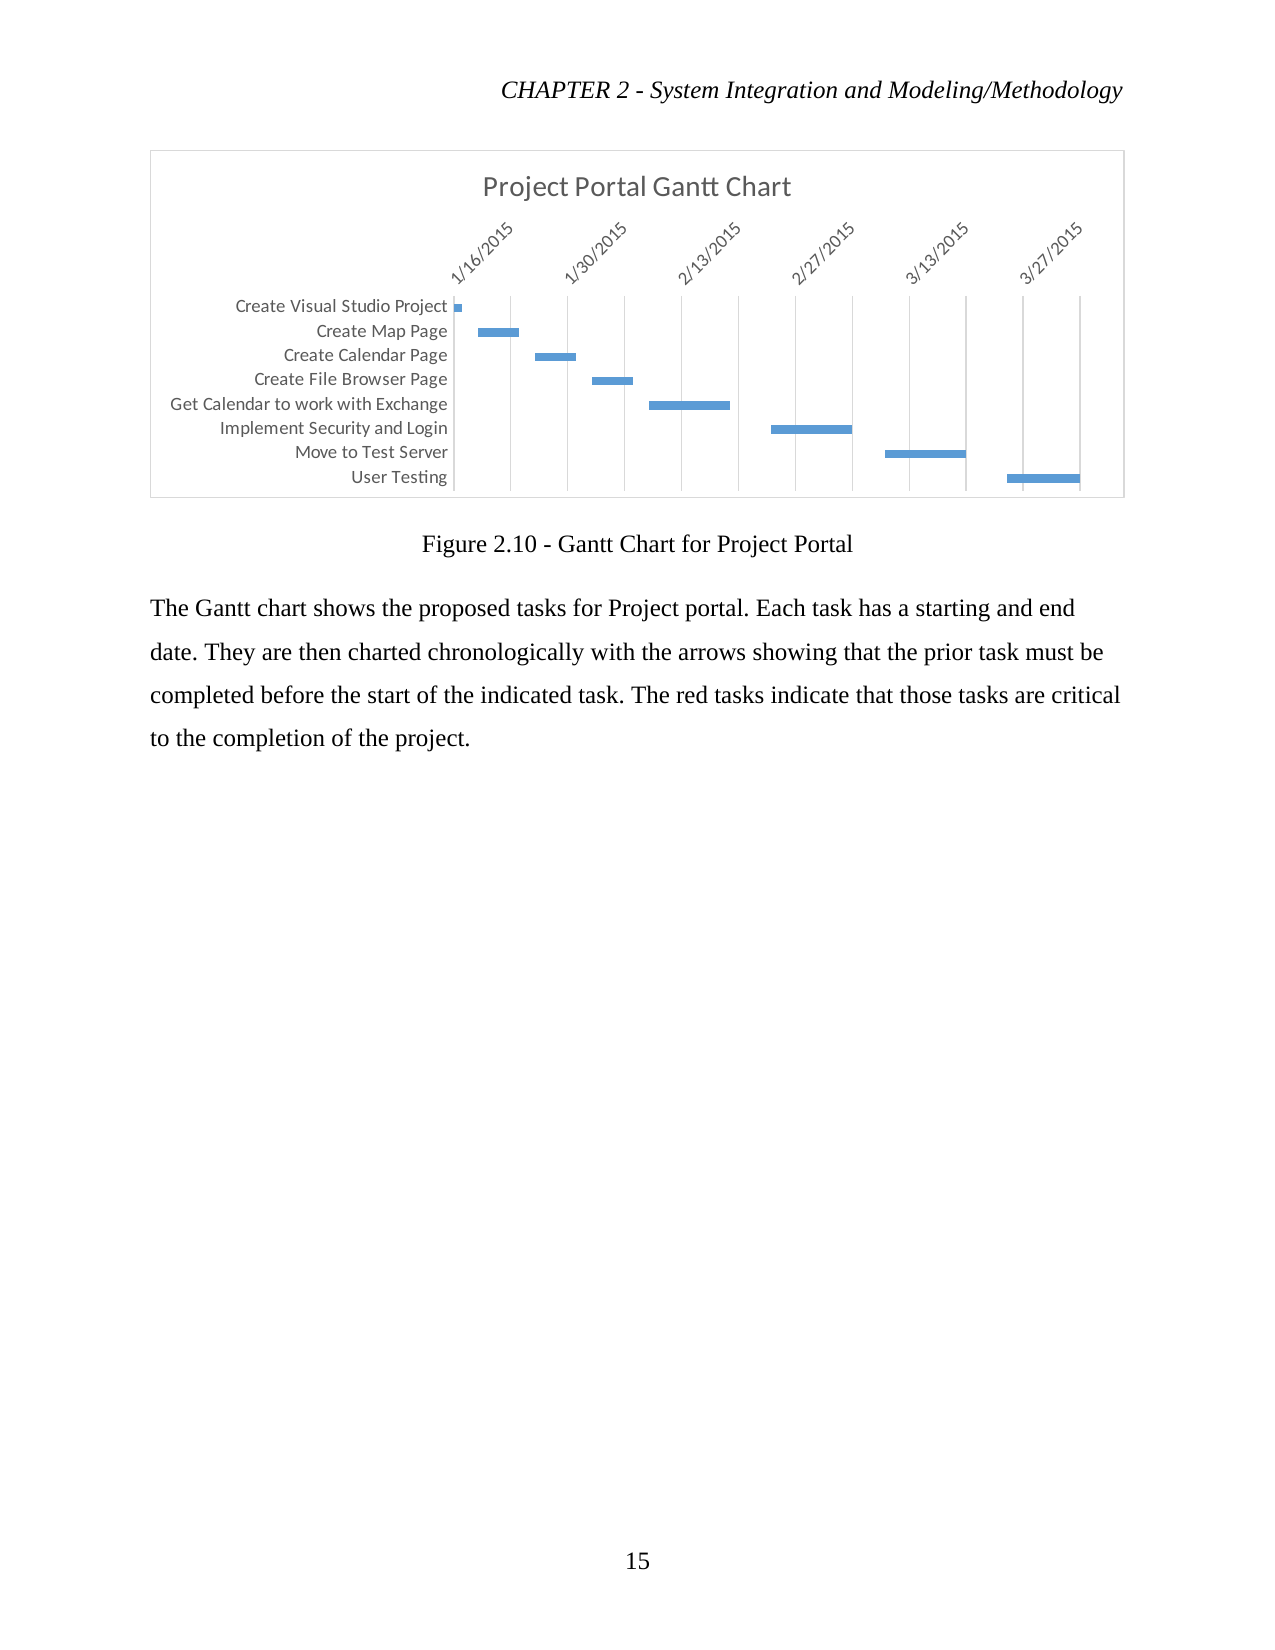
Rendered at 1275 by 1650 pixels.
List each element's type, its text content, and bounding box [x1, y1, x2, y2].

text The Gantt chart shows the proposed tasks for Project portal. Each task has a starting and end date. They are then charted chronologically with the arrows showing that the prior task must be completed before the start of the indicated task. The red tasks indicate that those tasks are critical to the completion of the project. [150, 593, 1125, 752]
